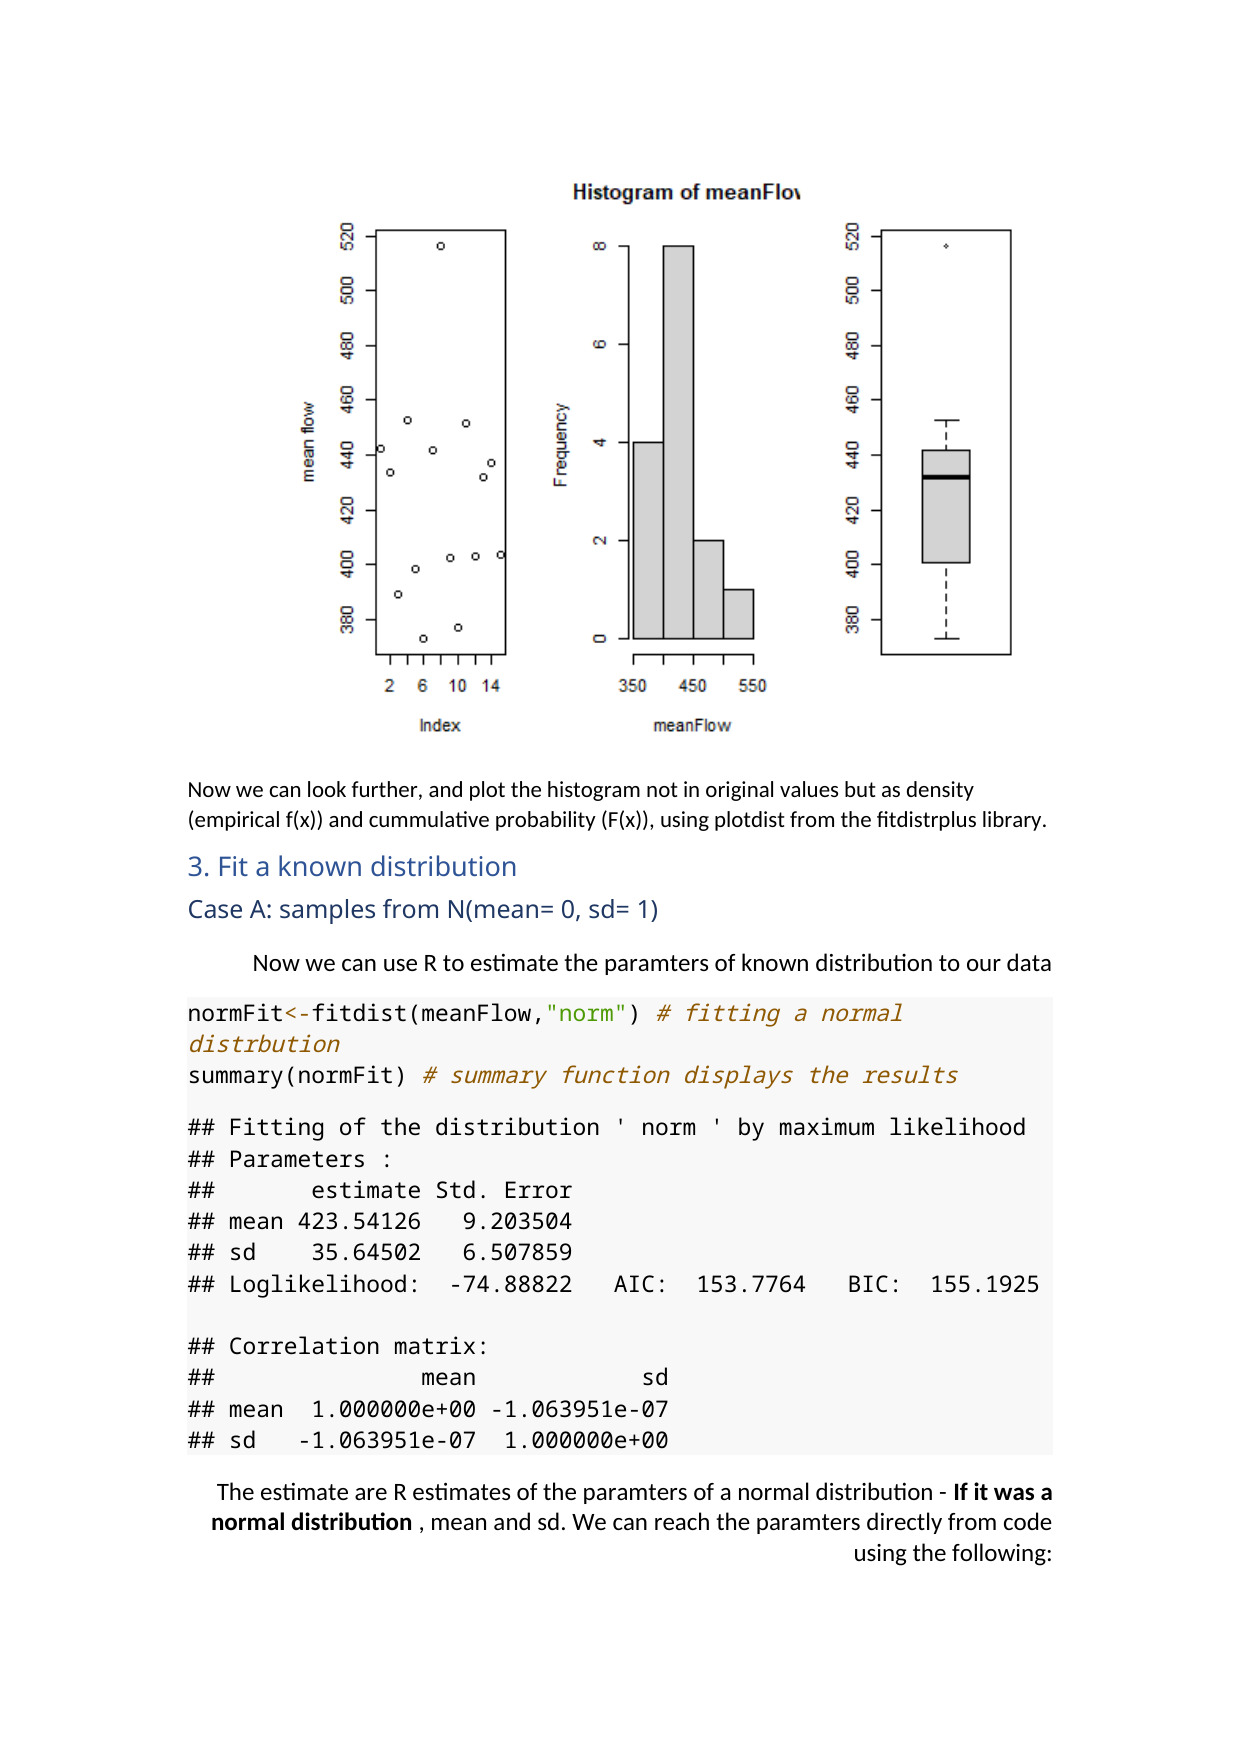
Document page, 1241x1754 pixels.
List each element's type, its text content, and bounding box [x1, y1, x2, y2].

text Now we can look further, and plot the histogram not in original values but as density (empirical f(x)) and cummulative probability (F(x)), using plotdist from the fitdistrplus library. [187, 775, 1053, 833]
subtitle 3. Fit a known distribution [187, 848, 1053, 885]
text normFit<-fitdist(meanFlow,"norm") # fitting a normal distrbution summary(normFit) # summary function displays the results [339, 997, 1053, 1090]
text Now we can use R to estimate the paramters of known distribution to our data [187, 947, 1053, 978]
text ## Fitting of the distribution ' norm ' by maximum likelihood ## Parameters : ## estimate Std. Error ## mean 423.54126 9.203504 ## sd 35.64502 6.507859 ## Loglikelihood: -74.88822 AIC: 153.7764 BIC: 155.1925 ## Correlation matrix: ## mean sd ## mean 1.000000e+00 -1.063951e-07 ## sd -1.063951e-07 1.000000e+00 [187, 1111, 1053, 1455]
picture [295, 150, 1053, 757]
subtitle Case A: samples from N(mean= 0, sd= 1) [187, 892, 1053, 926]
text The estimate are R estimates of the paramters of a normal distribution - If it was a normal distribution , mean and sd. We can reach the paramters directly from code using the following: [187, 1476, 1053, 1567]
